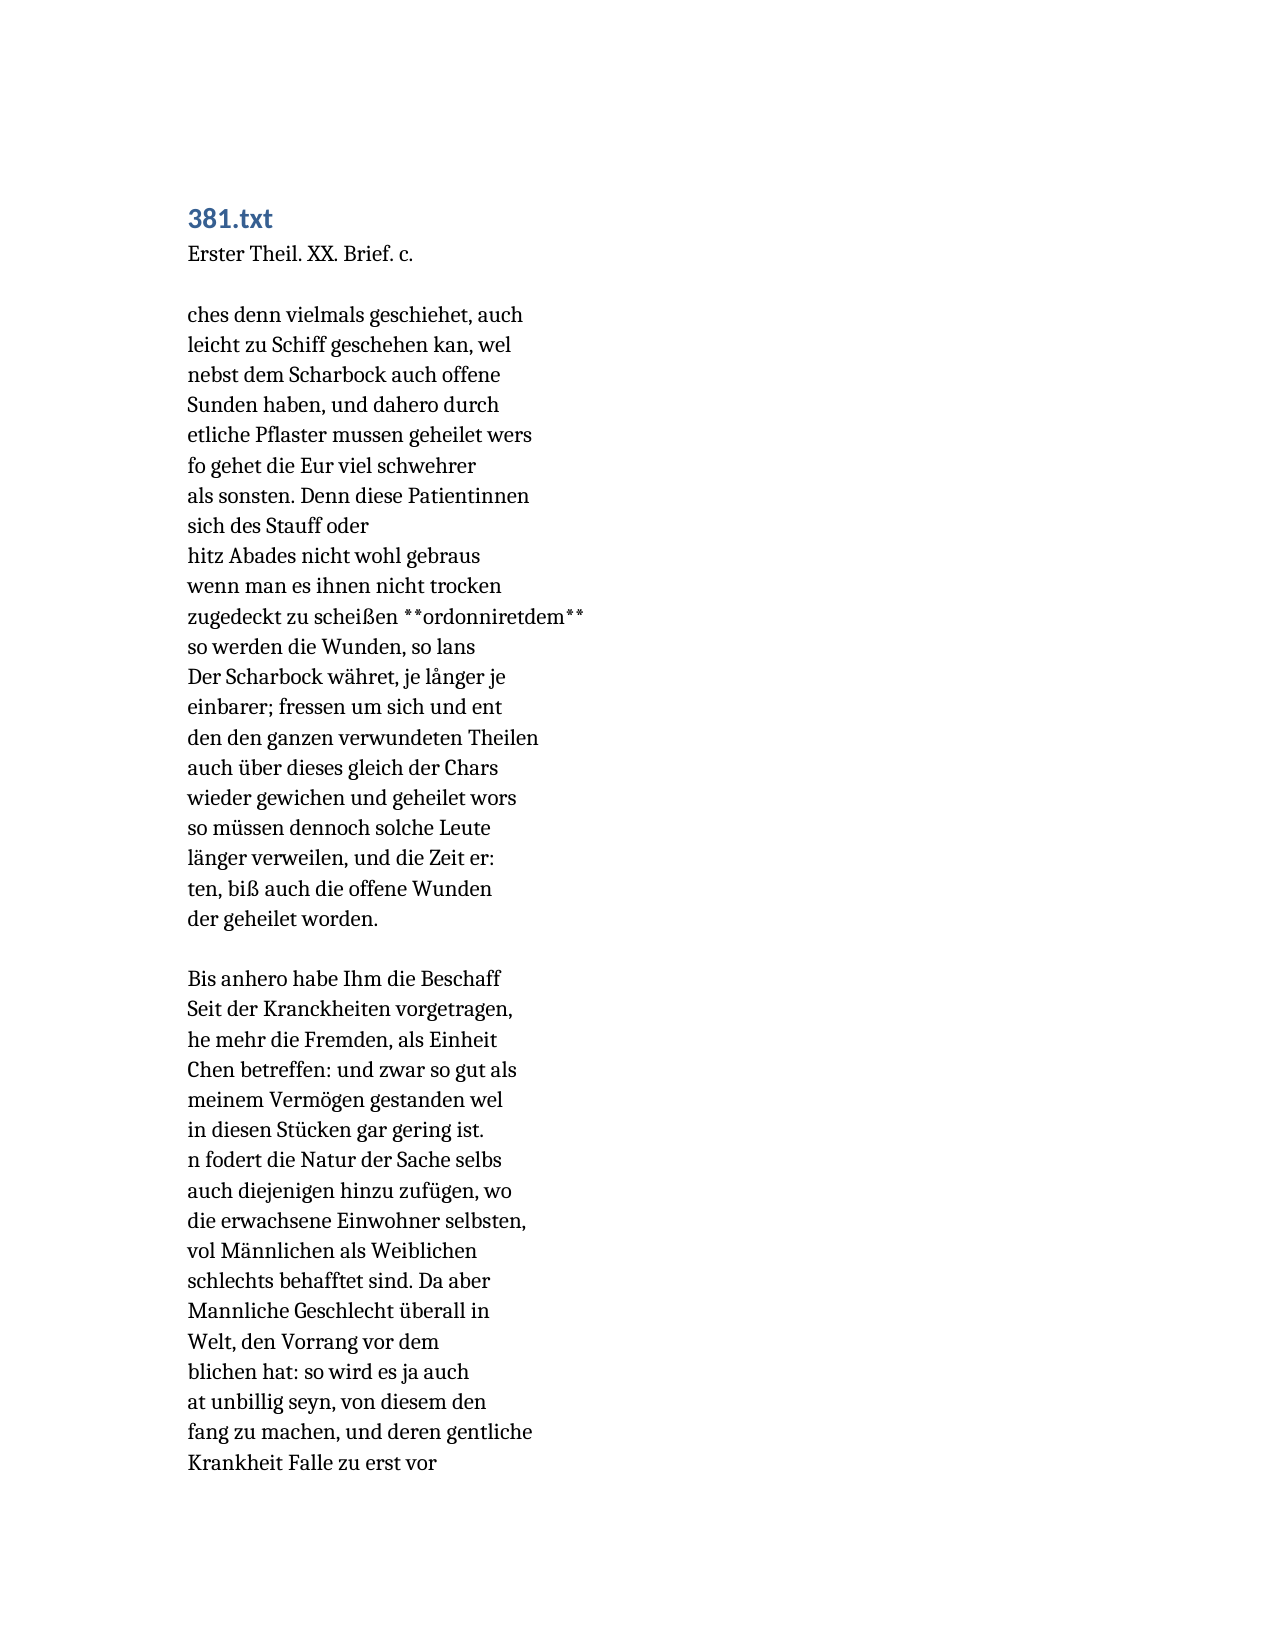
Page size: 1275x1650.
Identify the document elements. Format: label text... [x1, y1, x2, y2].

subtitle 381.txt [187, 200, 1087, 236]
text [187, 241, 1087, 1476]
